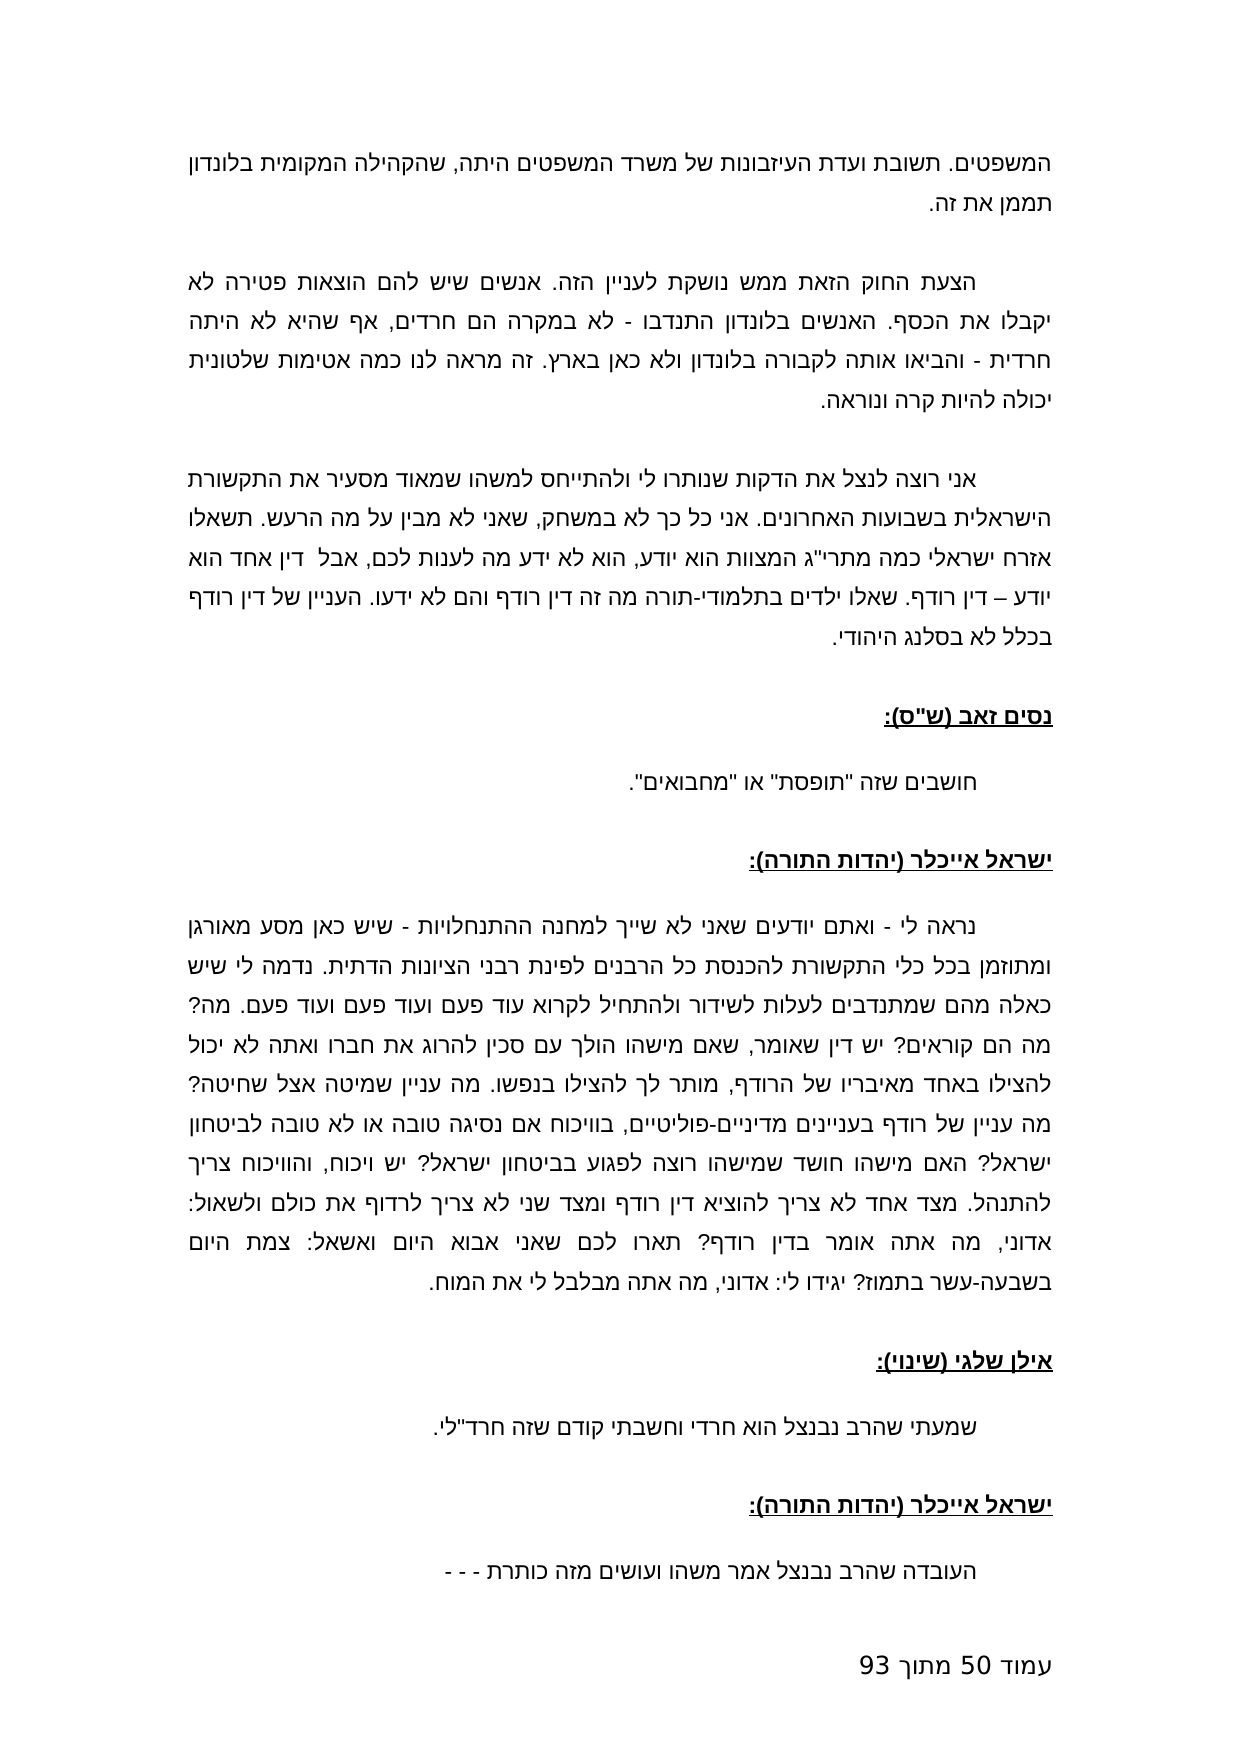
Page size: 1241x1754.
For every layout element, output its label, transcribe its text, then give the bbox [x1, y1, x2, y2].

text חושבים שזה "תופסת" או "מחבואים". [187, 768, 1053, 795]
text הצעת החוק הזאת ממש נושקת לעניין הזה. אנשים שיש להם הוצאות פטירה לא יקבלו את הכסף. האנשים בלונדון התנדבו - לא במקרה הם חרדים, אף שהיא לא היתה חרדית - והביאו אותה לקבורה בלונדון ולא כאן בארץ. זה מראה לנו כמה אטימות שלטונית יכולה להיות קרה ונוראה. [187, 268, 1053, 413]
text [187, 150, 1053, 216]
text נסים זאב (ש"ס): [187, 703, 1053, 729]
text אילן שלגי (שינוי): [187, 1348, 1053, 1374]
text ישראל אייכלר (יהדות התורה): [187, 847, 1053, 874]
text אני רוצה לנצל את הדקות שנותרו לי ולהתייחס למשהו שמאוד מסעיר את התקשורת הישראלית בשבועות האחרונים. אני כל כך לא במשחק, שאני לא מבין על מה הרעש. תשאלו אזרח ישראלי כמה מתרי"ג המצוות הוא יודע, הוא לא ידע מה לענות לכם, אבל דין אחד הוא יודע – דין רודף. שאלו ילדים בתלמודי-תורה מה זה דין רודף והם לא ידעו. העניין של דין רודף בכלל לא בסלנג היהודי. [187, 466, 1053, 650]
text שמעתי שהרב נבנצל הוא חרדי וחשבתי קודם שזה חרד"לי. [187, 1413, 1053, 1440]
text נראה לי - ואתם יודעים שאני לא שייך למחנה ההתנחלויות - שיש כאן מסע מאורגן ומתוזמן בכל כלי התקשורת להכנסת כל הרבנים לפינת רבני הציונות הדתית. נדמה לי שיש כאלה מהם שמתנדבים לעלות לשידור ולהתחיל לקרוא עוד פעם ועוד פעם ועוד פעם. מה? מה הם קוראים? יש דין שאומר, שאם מישהו הולך עם סכין להרוג את חברו ואתה לא יכול להצילו באחד מאיבריו של הרודף, מותר לך להצילו בנפשו. מה עניין שמיטה אצל שחיטה? מה עניין של רודף בעניינים מדיניים-פוליטיים, בוויכוח אם נסיגה טובה או לא טובה לביטחון ישראל? האם מישהו חושד שמישהו רוצה לפגוע בביטחון ישראל? יש ויכוח, והוויכוח צריך להתנהל. מצד אחד לא צריך להוציא דין רודף ומצד שני לא צריך לרדוף את כולם ולשאול: אדוני, מה אתה אומר בדין רודף? תארו לכם שאני אבוא היום ואשאל: צמת היום בשבעה-עשר בתמוז? יגידו לי: אדוני, מה אתה מבלבל לי את המוח. [187, 913, 1053, 1295]
text ישראל אייכלר (יהדות התורה): [187, 1492, 1053, 1519]
text העובדה שהרב נבנצל אמר משהו ועושים מזה כותרת - - - [187, 1558, 1053, 1584]
